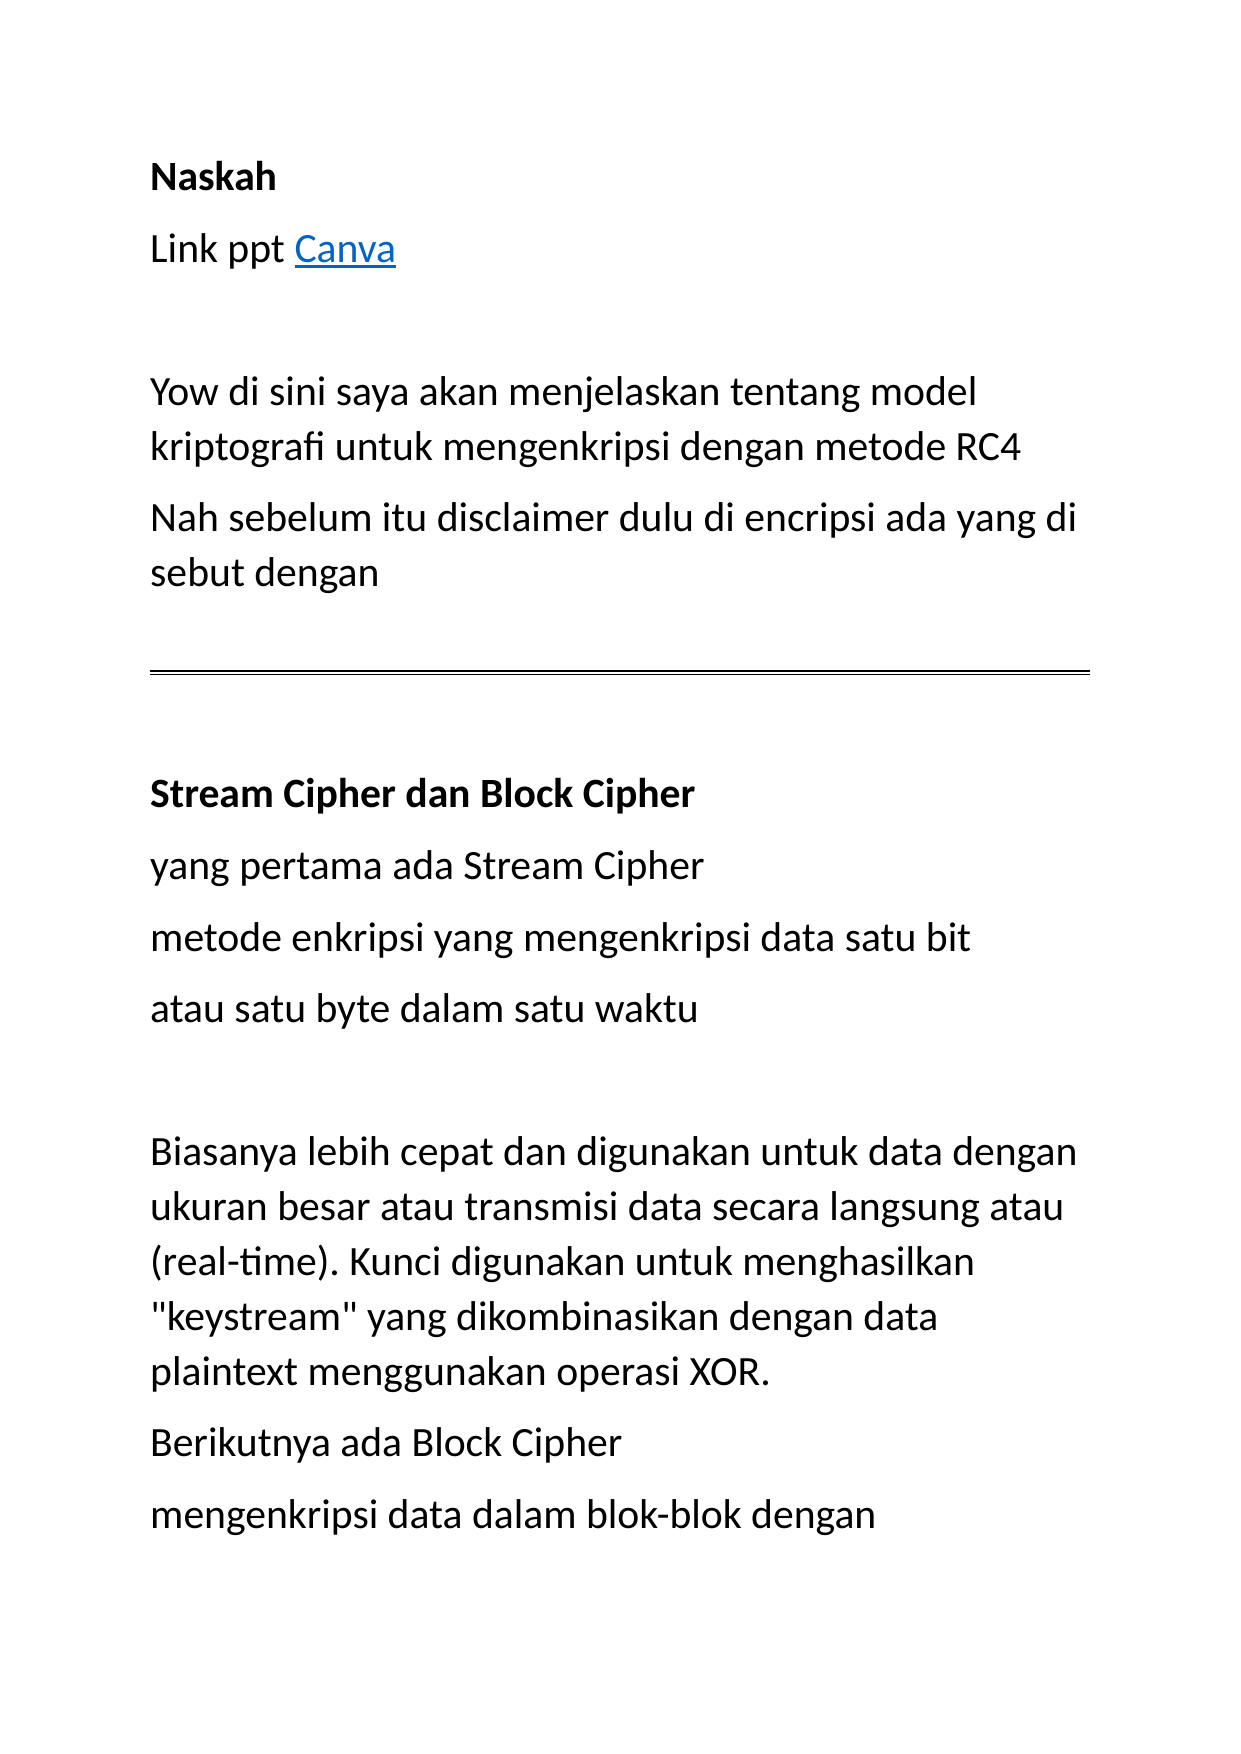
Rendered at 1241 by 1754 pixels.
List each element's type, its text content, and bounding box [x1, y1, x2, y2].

text atau satu byte dalam satu waktu [150, 982, 1090, 1033]
text Nah sebelum itu disclaimer dulu di encripsi ada yang di sebut dengan [150, 491, 1090, 597]
text yang pertama ada Stream Cipher [150, 839, 1090, 890]
text metode enkripsi yang mengenkripsi data satu bit [150, 911, 1090, 961]
text Link ppt Canva [150, 222, 1090, 272]
text Naskah [150, 150, 1090, 201]
text Biasanya lebih cepat dan digunakan untuk data dengan ukuran besar atau transmisi data secara langsung atau (real-time). Kunci digunakan untuk menghasilkan "keystream" yang dikombinasikan dengan data plaintext menggunakan operasi XOR. [150, 1125, 1090, 1396]
text mengenkripsi data dalam blok-blok dengan [150, 1488, 1090, 1539]
text Berikutnya ada Block Cipher [150, 1416, 1090, 1467]
text Yow di sini saya akan menjelaskan tentang model kriptografi untuk mengenkripsi dengan metode RC4 [150, 365, 1090, 470]
text Stream Cipher dan Block Cipher [150, 767, 1090, 818]
